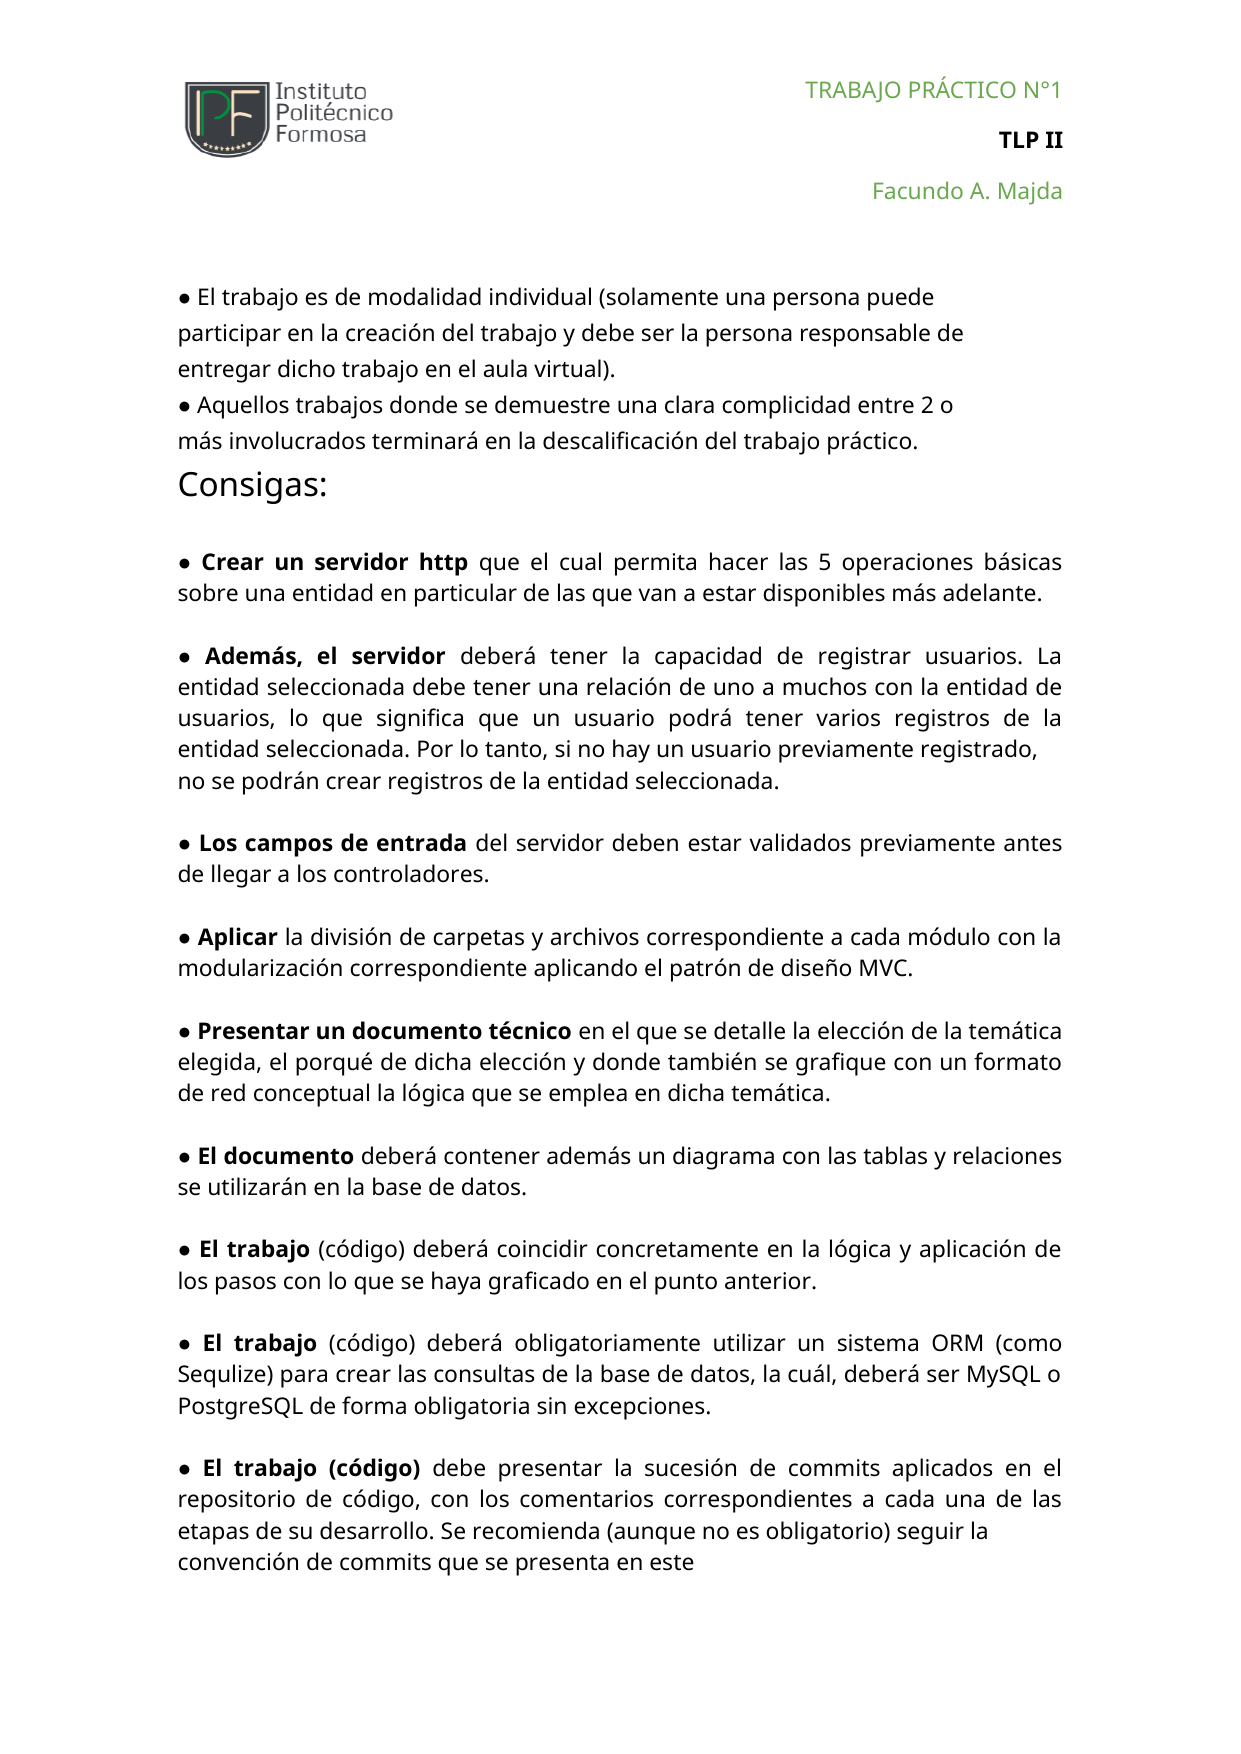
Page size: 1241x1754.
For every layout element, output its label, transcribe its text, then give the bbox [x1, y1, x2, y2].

text no se podrán crear registros de la entidad seleccionada. [177, 764, 1063, 796]
text ● El trabajo (código) deberá coincidir concretamente en la lógica y aplicación de los pasos con lo que se haya graficado en el punto anterior. [177, 1233, 1063, 1296]
text ● Los campos de entrada del servidor deben estar validados previamente antes de llegar a los controladores. [177, 827, 1063, 889]
picture [180, 76, 395, 163]
text ● Presentar un documento técnico en el que se detalle la elección de la temática elegida, el porqué de dicha elección y donde también se grafique con un formato de red conceptual la lógica que se emplea en dicha temática. [177, 1014, 1063, 1108]
text ● El trabajo (código) debe presentar la sucesión de commits aplicados en el repositorio de código, con los comentarios correspondientes a cada una de las etapas de su desarrollo. Se recomienda (aunque no es obligatorio) seguir la [177, 1452, 1063, 1546]
text ● Además, el servidor deberá tener la capacidad de registrar usuarios. La entidad seleccionada debe tener una relación de uno a muchos con la entidad de usuarios, lo que significa que un usuario podrá tener varios registros de la entidad seleccionada. Por lo tanto, si no hay un usuario previamente registrado, [177, 639, 1063, 764]
text ● El trabajo (código) deberá obligatoriamente utilizar un sistema ORM (como Sequlize) para crear las consultas de la base de datos, la cuál, deberá ser MySQL o PostgreSQL de forma obligatoria sin excepciones. [177, 1327, 1063, 1421]
text ● Crear un servidor http que el cual permita hacer las 5 operaciones básicas sobre una entidad en particular de las que van a estar disponibles más adelante. [177, 546, 1063, 608]
text participar en la creación del trabajo y debe ser la persona responsable de [177, 317, 1063, 348]
text más involucrados terminará en la descalificación del trabajo práctico. [177, 425, 1063, 456]
text ● El documento deberá contener además un diagrama con las tablas y relaciones se utilizarán en la base de datos. [177, 1139, 1063, 1202]
text ● Aquellos trabajos donde se demuestre una clara complicidad entre 2 o [177, 389, 1063, 420]
text Consigas: [177, 461, 1063, 506]
text convención de commits que se presenta en este [177, 1546, 1063, 1577]
text ● Aplicar la división de carpetas y archivos correspondiente a cada módulo con la modularización correspondiente aplicando el patrón de diseño MVC. [177, 921, 1063, 983]
text entregar dicho trabajo en el aula virtual). [177, 353, 1063, 384]
text ● El trabajo es de modalidad individual (solamente una persona puede [177, 281, 1063, 312]
